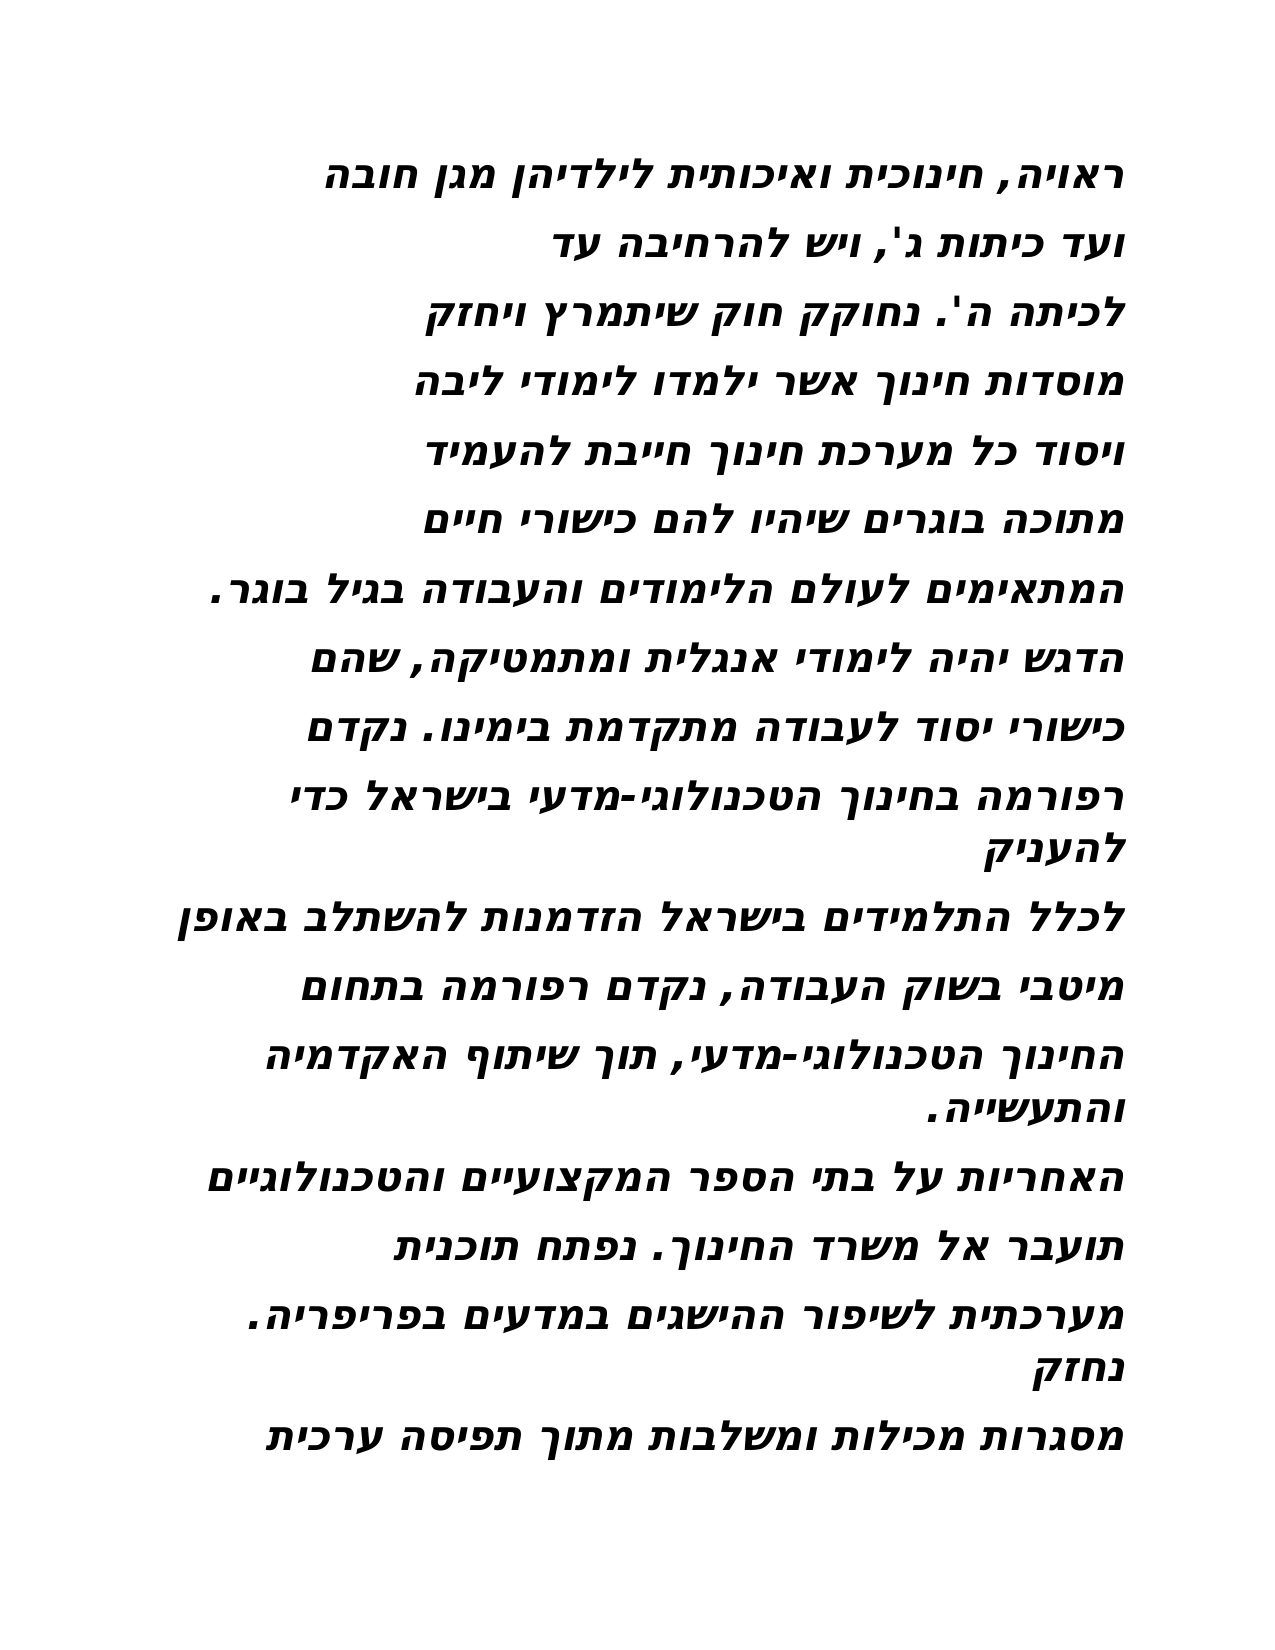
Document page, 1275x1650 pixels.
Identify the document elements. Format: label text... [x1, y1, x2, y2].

text מסגרות מכילות ומשלבות מתוך תפיסה ערכית [150, 1412, 1125, 1461]
text תועבר אל משרד החינוך. נפתח תוכנית [150, 1222, 1125, 1270]
text ראויה, חינוכית ואיכותית לילדיהן מגן חובה [150, 150, 1125, 198]
text מתוכה בוגרים שיהיו להם כישורי חיים [150, 495, 1125, 544]
text כישורי יסוד לעבודה מתקדמת בימינו. נקדם [150, 702, 1125, 751]
text מיטבי בשוק העבודה, נקדם רפורמה בתחום [150, 962, 1125, 1011]
text האחריות על בתי הספר המקצועיים והטכנולוגיים [150, 1153, 1125, 1201]
text ויסוד כל מערכת חינוך חייבת להעמיד [150, 426, 1125, 475]
text המתאימים לעולם הלימודים והעבודה בגיל בוגר. [150, 564, 1125, 613]
text ועד כיתות ג', ויש להרחיבה עד [150, 219, 1125, 268]
text מוסדות חינוך אשר ילמדו לימודי ליבה [150, 357, 1125, 406]
text רפורמה בחינוך הטכנולוגי-מדעי בישראל כדי להעניק [150, 772, 1125, 872]
text מערכתית לשיפור ההישגים במדעים בפריפריה. נחזק [150, 1291, 1125, 1392]
text לכלל התלמידים בישראל הזדמנות להשתלב באופן [150, 893, 1125, 942]
text החינוך הטכנולוגי-מדעי, תוך שיתוף האקדמיה והתעשייה. [150, 1031, 1125, 1132]
text הדגש יהיה לימודי אנגלית ומתמטיקה, שהם [150, 633, 1125, 682]
text לכיתה ה'. נחוקק חוק שיתמרץ ויחזק [150, 288, 1125, 337]
